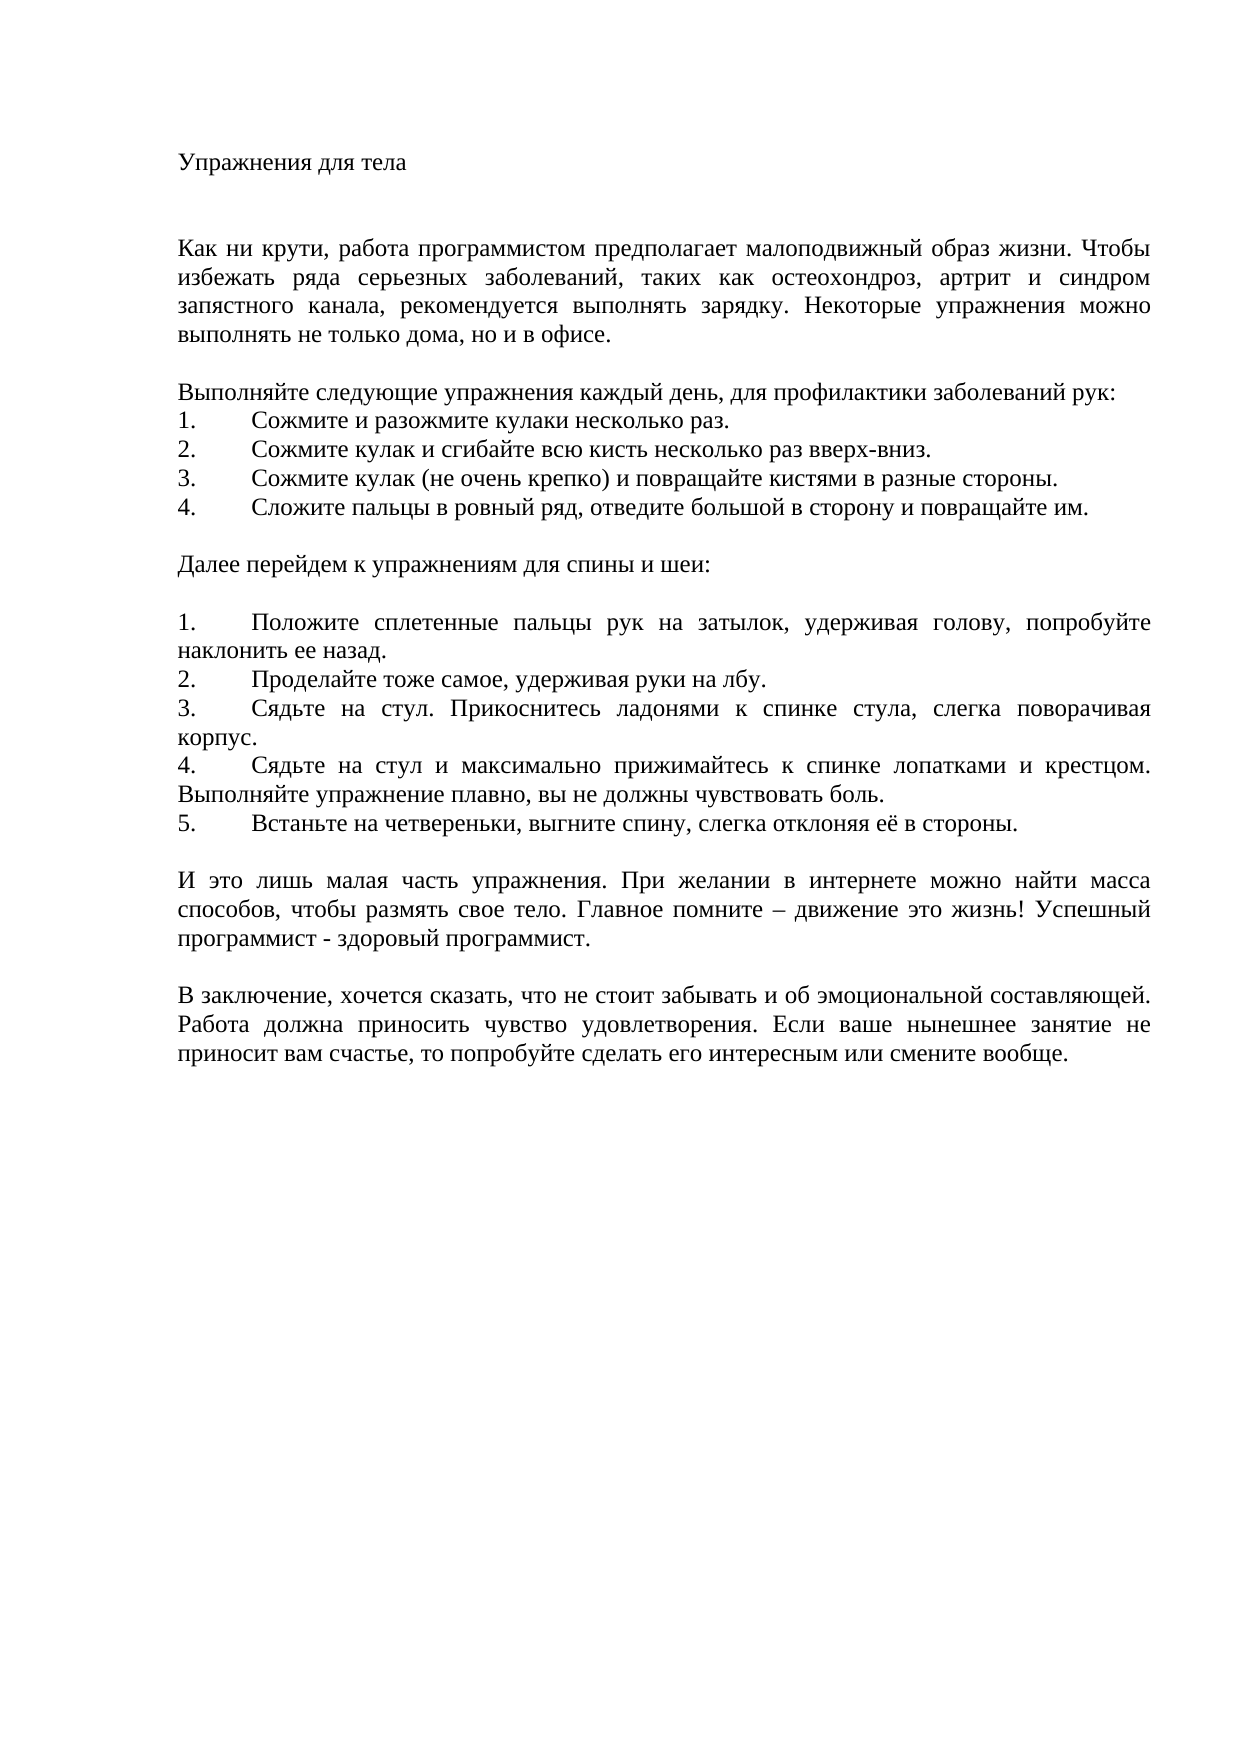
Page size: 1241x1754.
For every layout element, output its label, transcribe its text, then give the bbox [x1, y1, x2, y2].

text Выполняйте следующие упражнения каждый день, для профилактики заболеваний рук: [177, 377, 1152, 406]
text 5. Встаньте на четвереньки, выгните спину, слегка отклоняя её в стороны. [177, 808, 1152, 837]
text 1. Положите сплетенные пальцы рук на затылок, удерживая голову, попробуйте наклонить ее назад. [177, 607, 1152, 664]
text 1. Сожмите и разожмите кулаки несколько раз. [177, 406, 1152, 434]
text Как ни крути, работа программистом предполагает малоподвижный образ жизни. Чтобы избежать ряда серьезных заболеваний, таких как остеохондроз, артрит и синдром запястного канала, рекомендуется выполнять зарядку. Некоторые упражнения можно выполнять не только дома, но и в офисе. [177, 233, 1152, 348]
text 4. Сложите пальцы в ровный ряд, отведите большой в сторону и повращайте им. [177, 492, 1152, 521]
text В заключение, хочется сказать, что не стоит забывать и об эмоциональной составляющей. Работа должна приносить чувство удовлетворения. Если ваше нынешнее занятие не приносит вам счастье, то попробуйте сделать его интересным или смените вообще. [177, 981, 1152, 1067]
text И это лишь малая часть упражнения. При желании в интернете можно найти масса способов, чтобы размять свое тело. Главное помните – движение это жизнь! Успешный программист - здоровый программист. [177, 866, 1152, 952]
text Далее перейдем к упражнениям для спины и шеи: [177, 549, 1152, 578]
text 2. Проделайте тоже самое, удерживая руки на лбу. [177, 664, 1152, 693]
text 2. Сожмите кулак и сгибайте всю кисть несколько раз вверх-вниз. [177, 434, 1152, 463]
text 3. Сядьте на стул. Прикоснитесь ладонями к спинке стула, слегка поворачивая корпус. [177, 693, 1152, 751]
text 3. Сожмите кулак (не очень крепко) и повращайте кистями в разные стороны. [177, 463, 1152, 492]
text 4. Сядьте на стул и максимально прижимайтесь к спинке лопатками и крестцом. Выполняйте упражнение плавно, вы не должны чувствовать боль. [177, 751, 1152, 808]
text Упражнения для тела [177, 147, 1152, 176]
